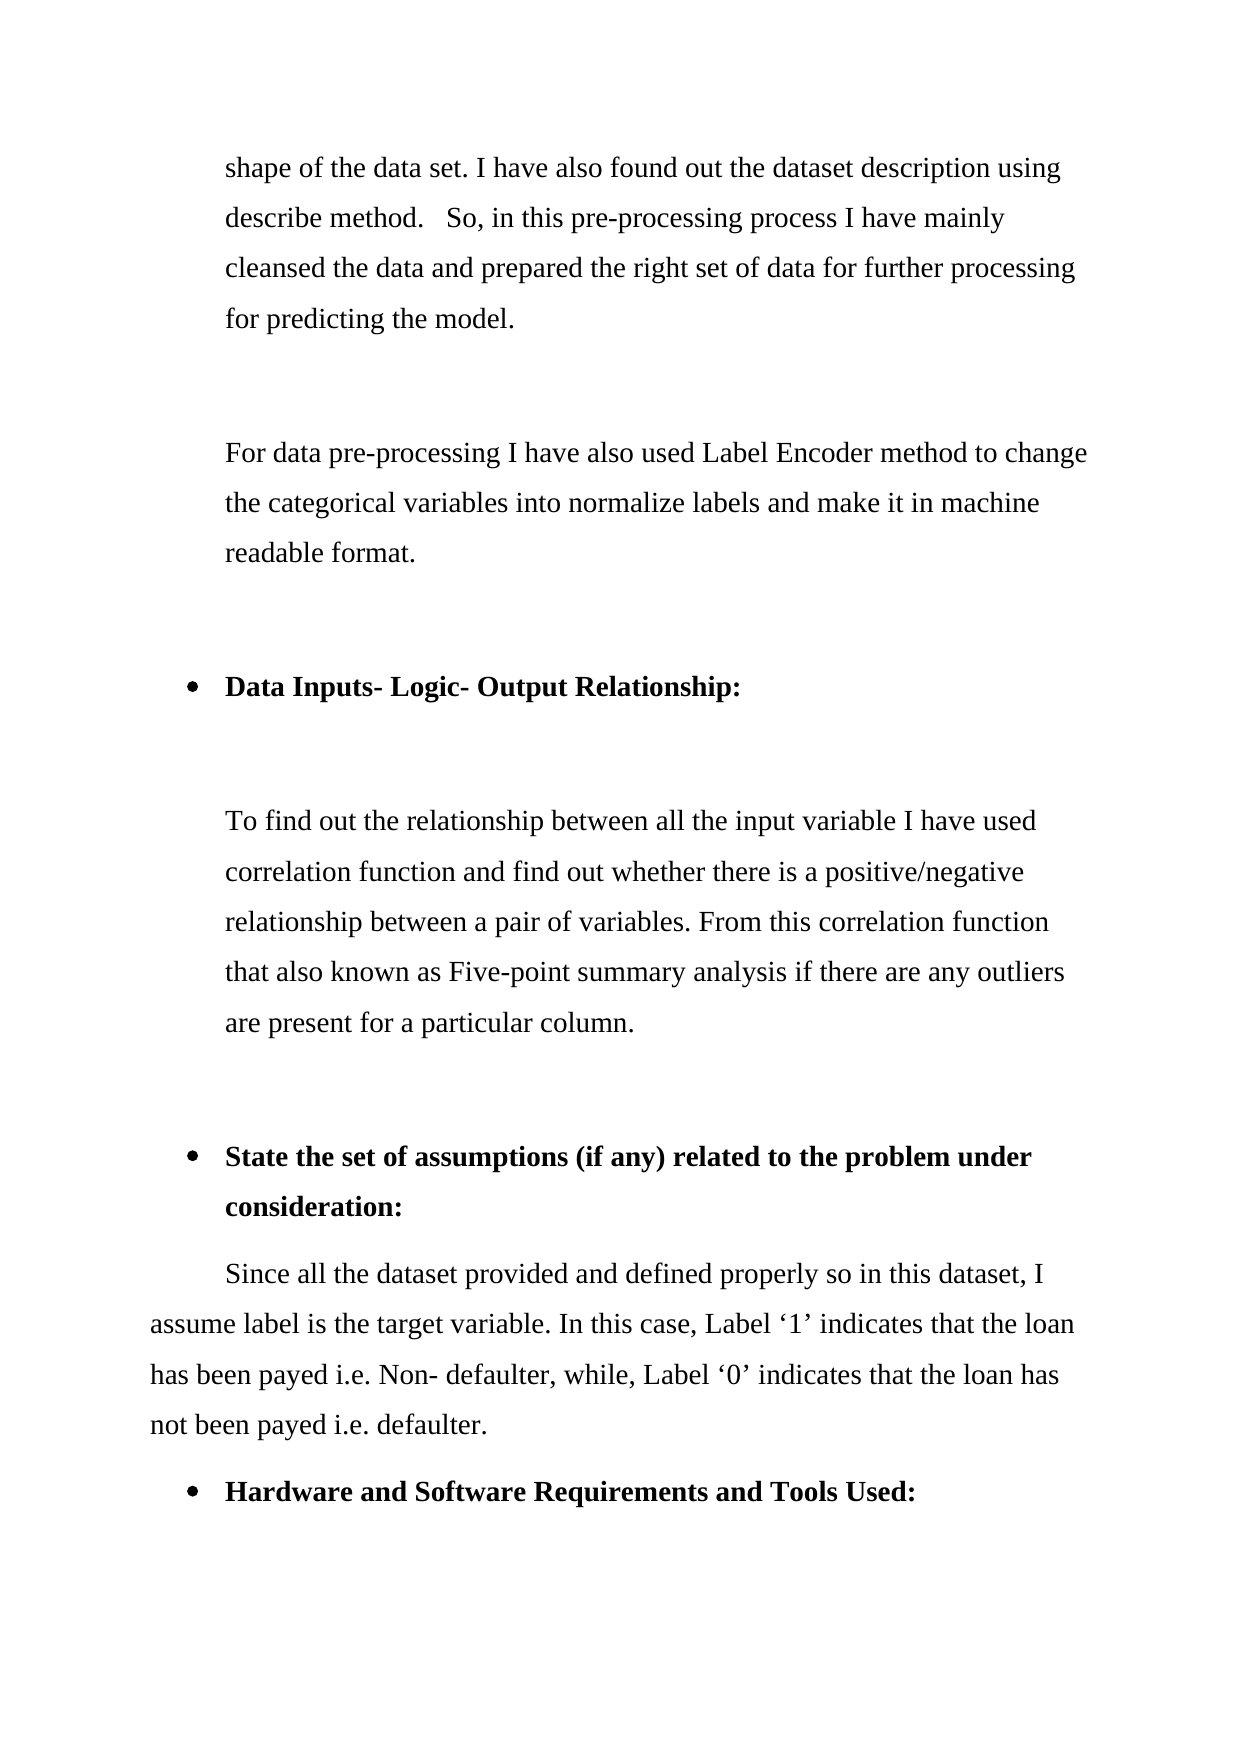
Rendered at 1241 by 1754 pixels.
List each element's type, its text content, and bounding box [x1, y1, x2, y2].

list Data Inputs- Logic- Output Relationship: [187, 669, 1090, 703]
list Hardware and Software Requirements and Tools Used: [187, 1474, 1090, 1508]
text Since all the dataset provided and defined properly so in this dataset, I assume label is the target variable. In this case, Label ‘1’ indicates that the loan has been payed i.e. Non- defaulter, while, Label ‘0’ indicates that the loan has not been payed i.e. defaulter. [150, 1256, 1090, 1441]
list State the set of assumptions (if any) related to the problem under consideration: [187, 1139, 1090, 1223]
text To find out the relationship between all the input variable I have used correlation function and find out whether there is a positive/negative relationship between a pair of variables. From this correlation function that also known as Five-point summary analysis if there are any outliers are present for a particular column. [225, 803, 1090, 1038]
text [225, 150, 1090, 334]
text For data pre-processing I have also used Label Encoder method to change the categorical variables into normalize labels and make it in machine readable format. [225, 435, 1090, 569]
